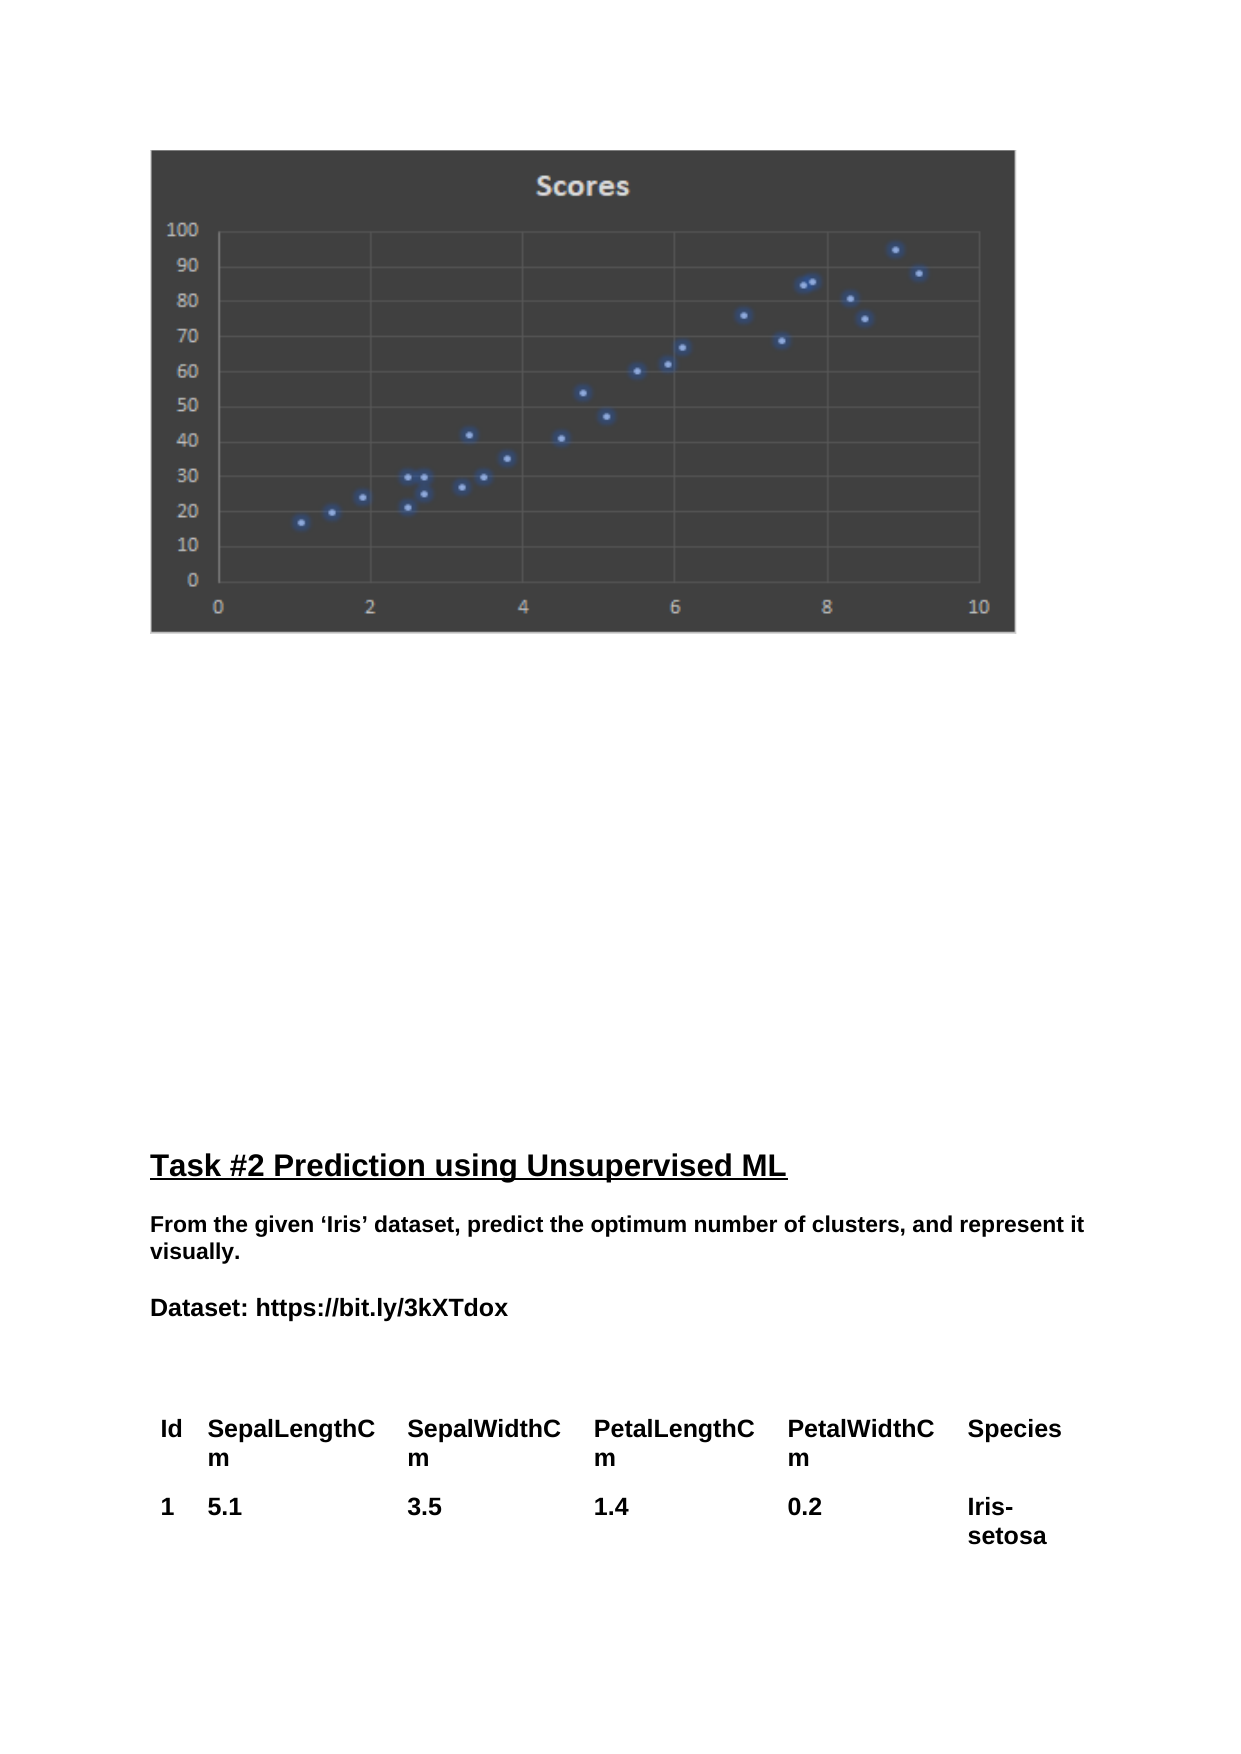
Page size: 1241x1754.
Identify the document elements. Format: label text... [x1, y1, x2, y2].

picture [150, 150, 1017, 634]
table_header PetalWidthCm [777, 1404, 957, 1482]
table_cell 0.2 [777, 1482, 957, 1560]
table_header SepalWidthCm [397, 1404, 583, 1482]
table_header SepalLengthCm [197, 1404, 397, 1482]
table_header PetalLengthCm [583, 1404, 777, 1482]
text Dataset: https://bit.ly/3kXTdox [150, 1293, 1090, 1322]
table_header Species [957, 1404, 1090, 1482]
table_header Id [150, 1404, 197, 1482]
text From the given ‘Iris’ dataset, predict the optimum number of clusters, and represent it visually. [150, 1211, 1090, 1264]
table_cell Iris-setosa [957, 1482, 1090, 1560]
table_cell 3.5 [397, 1482, 583, 1560]
table_cell 1 [150, 1482, 197, 1560]
table_cell 5.1 [197, 1482, 397, 1560]
text Task #2 Prediction using Unsupervised ML [150, 1147, 1090, 1183]
table_cell 1.4 [583, 1482, 777, 1560]
